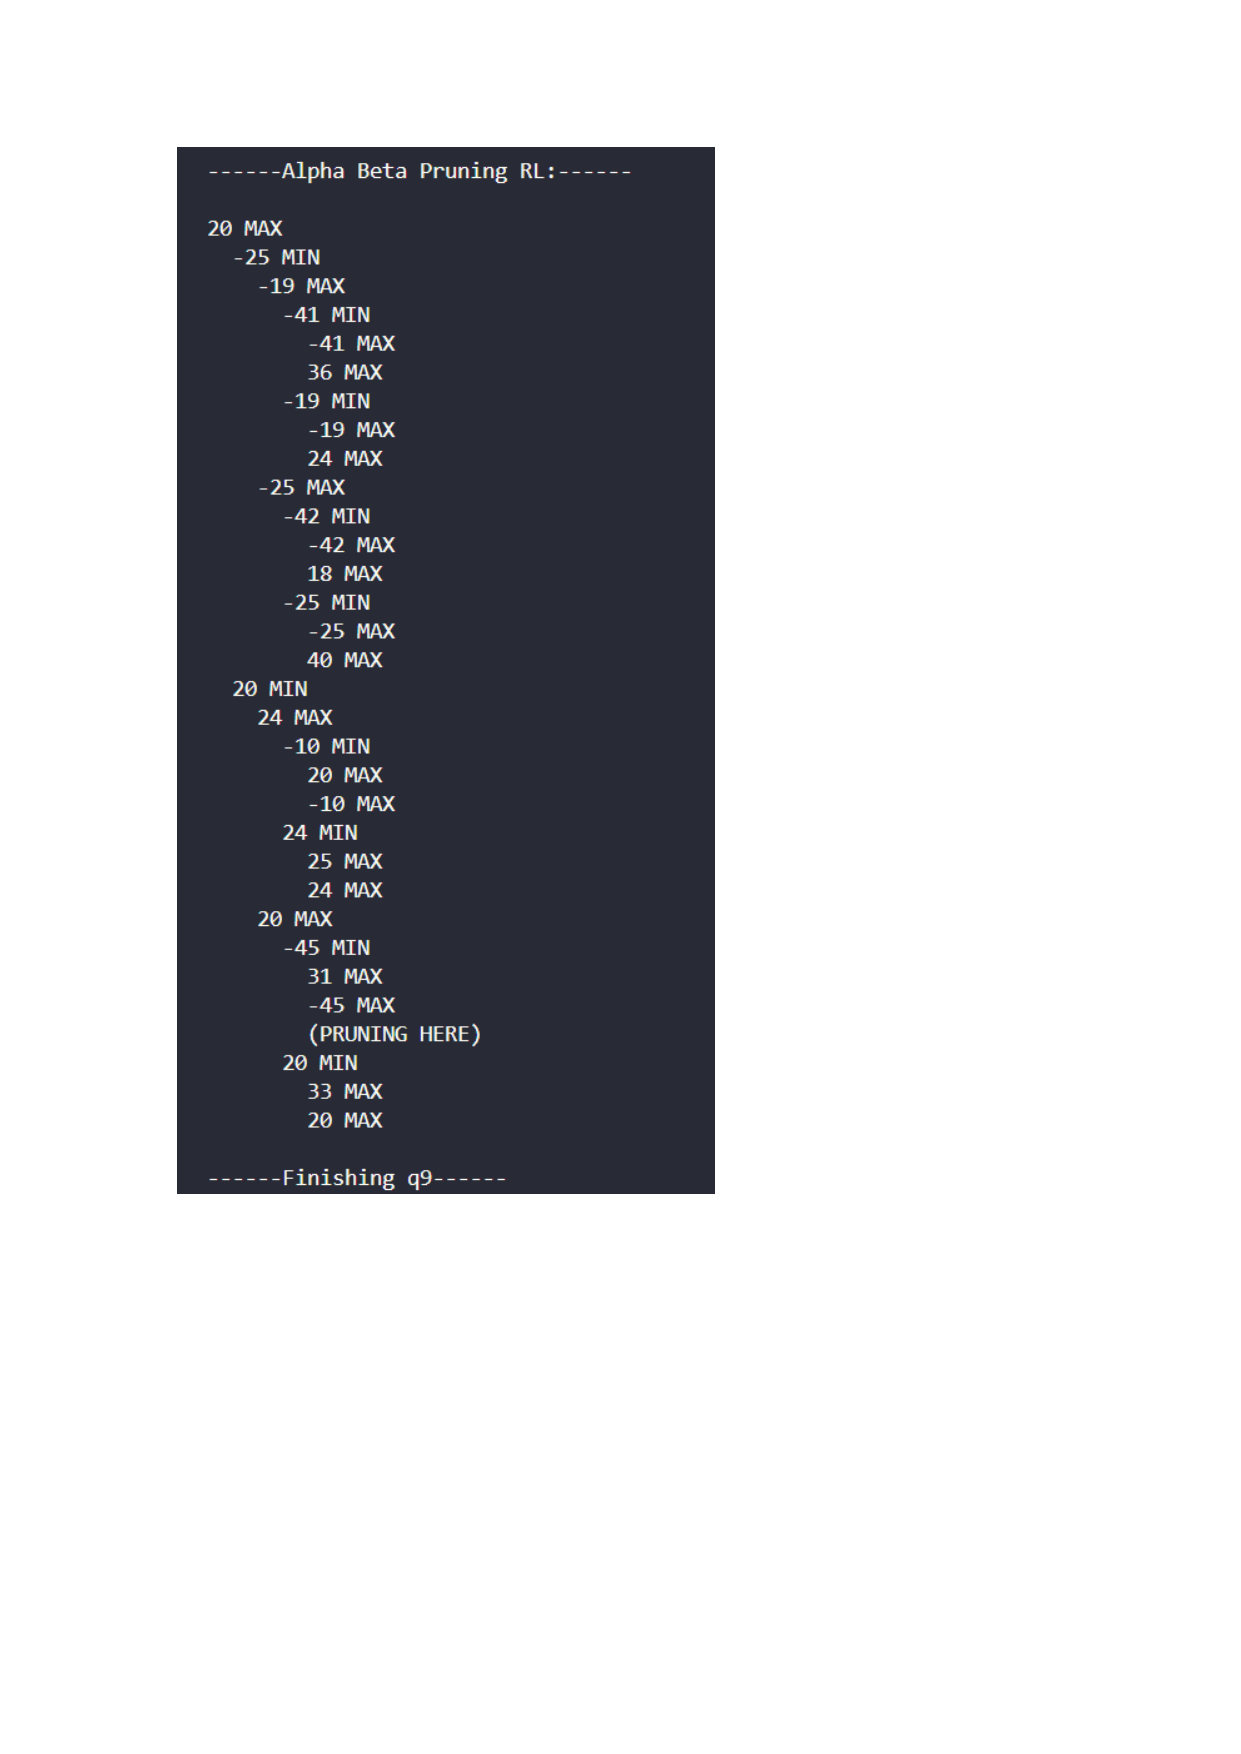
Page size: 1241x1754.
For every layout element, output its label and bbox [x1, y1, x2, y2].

picture [177, 147, 715, 1194]
